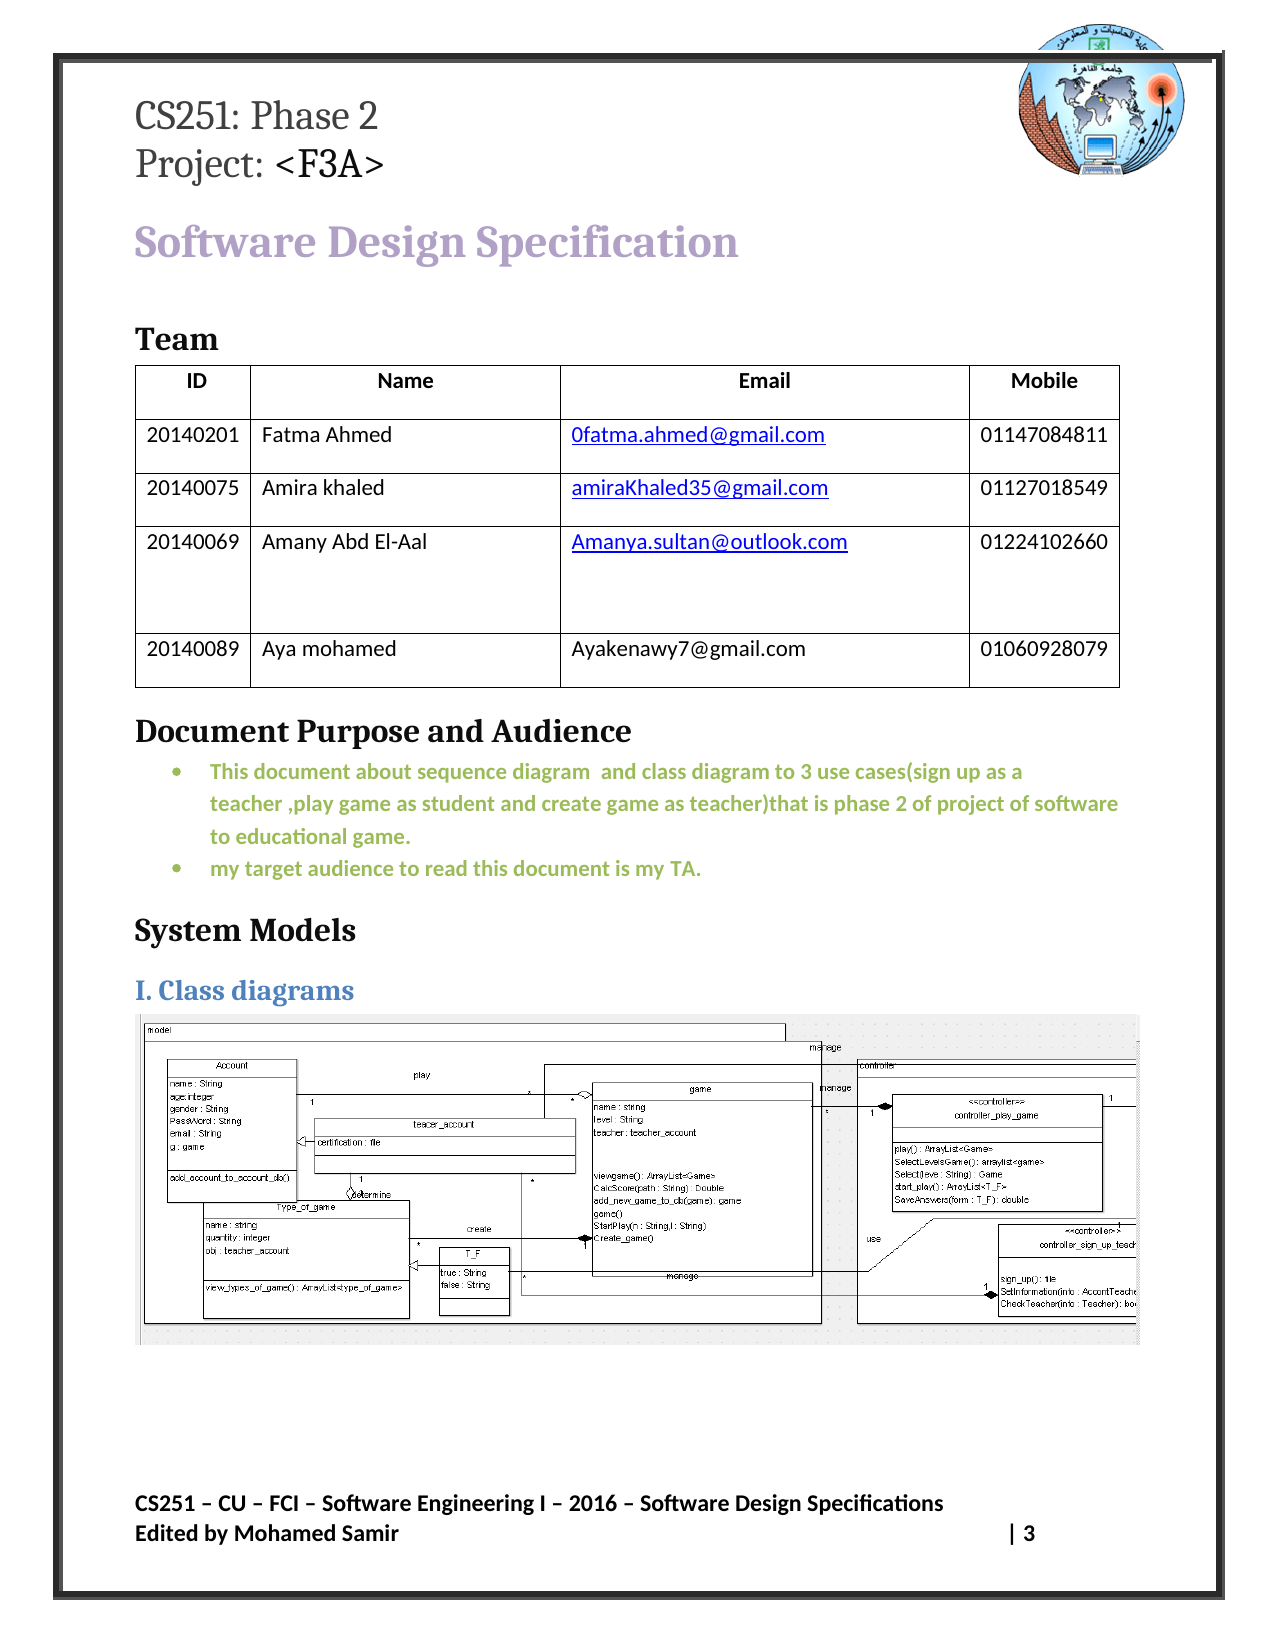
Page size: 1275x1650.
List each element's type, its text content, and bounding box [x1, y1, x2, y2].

table_cell Amanya.sultan@outlook.com [561, 527, 969, 633]
picture [1018, 63, 1186, 180]
table_header Mobile [970, 366, 1119, 419]
table_cell 20140089 [136, 634, 250, 687]
table_cell Aya mohamed [251, 634, 560, 687]
table_cell 0fatma.ahmed@gmail.com [561, 420, 969, 472]
table_cell 01224102660 [970, 527, 1119, 633]
table_cell 01127018549 [970, 474, 1119, 526]
table_header Email [561, 366, 969, 419]
table_cell 01060928079 [970, 634, 1119, 687]
list This document about sequence diagram and class diagram to 3 use cases(sign up as a teacher ,play game as student and create game as teacher)that is phase 2 of project of software to educational game. [172, 757, 1140, 850]
table_cell Amany Abd El-Aal [251, 527, 560, 633]
table_cell Fatma Ahmed [251, 420, 560, 472]
list my target audience to read this document is my TA. [172, 854, 1140, 882]
table_cell Ayakenawy7@gmail.com [561, 634, 969, 687]
table_cell 01147084811 [970, 420, 1119, 472]
table_header Name [251, 366, 560, 419]
picture [1018, 24, 1186, 50]
picture [135, 1014, 1140, 1345]
table_cell amiraKhaled35@gmail.com [561, 474, 969, 526]
table_cell Amira khaled [251, 474, 560, 526]
table_cell 20140075 [136, 474, 250, 526]
subtitle System Models [135, 911, 1140, 949]
subtitle Team [135, 320, 1140, 359]
table_header ID [136, 366, 250, 419]
table_cell 20140069 [136, 527, 250, 633]
subtitle I. Class diagrams [135, 974, 1140, 1008]
subtitle Document Purpose and Audience [135, 713, 1140, 751]
table_cell 20140201 [136, 420, 250, 472]
